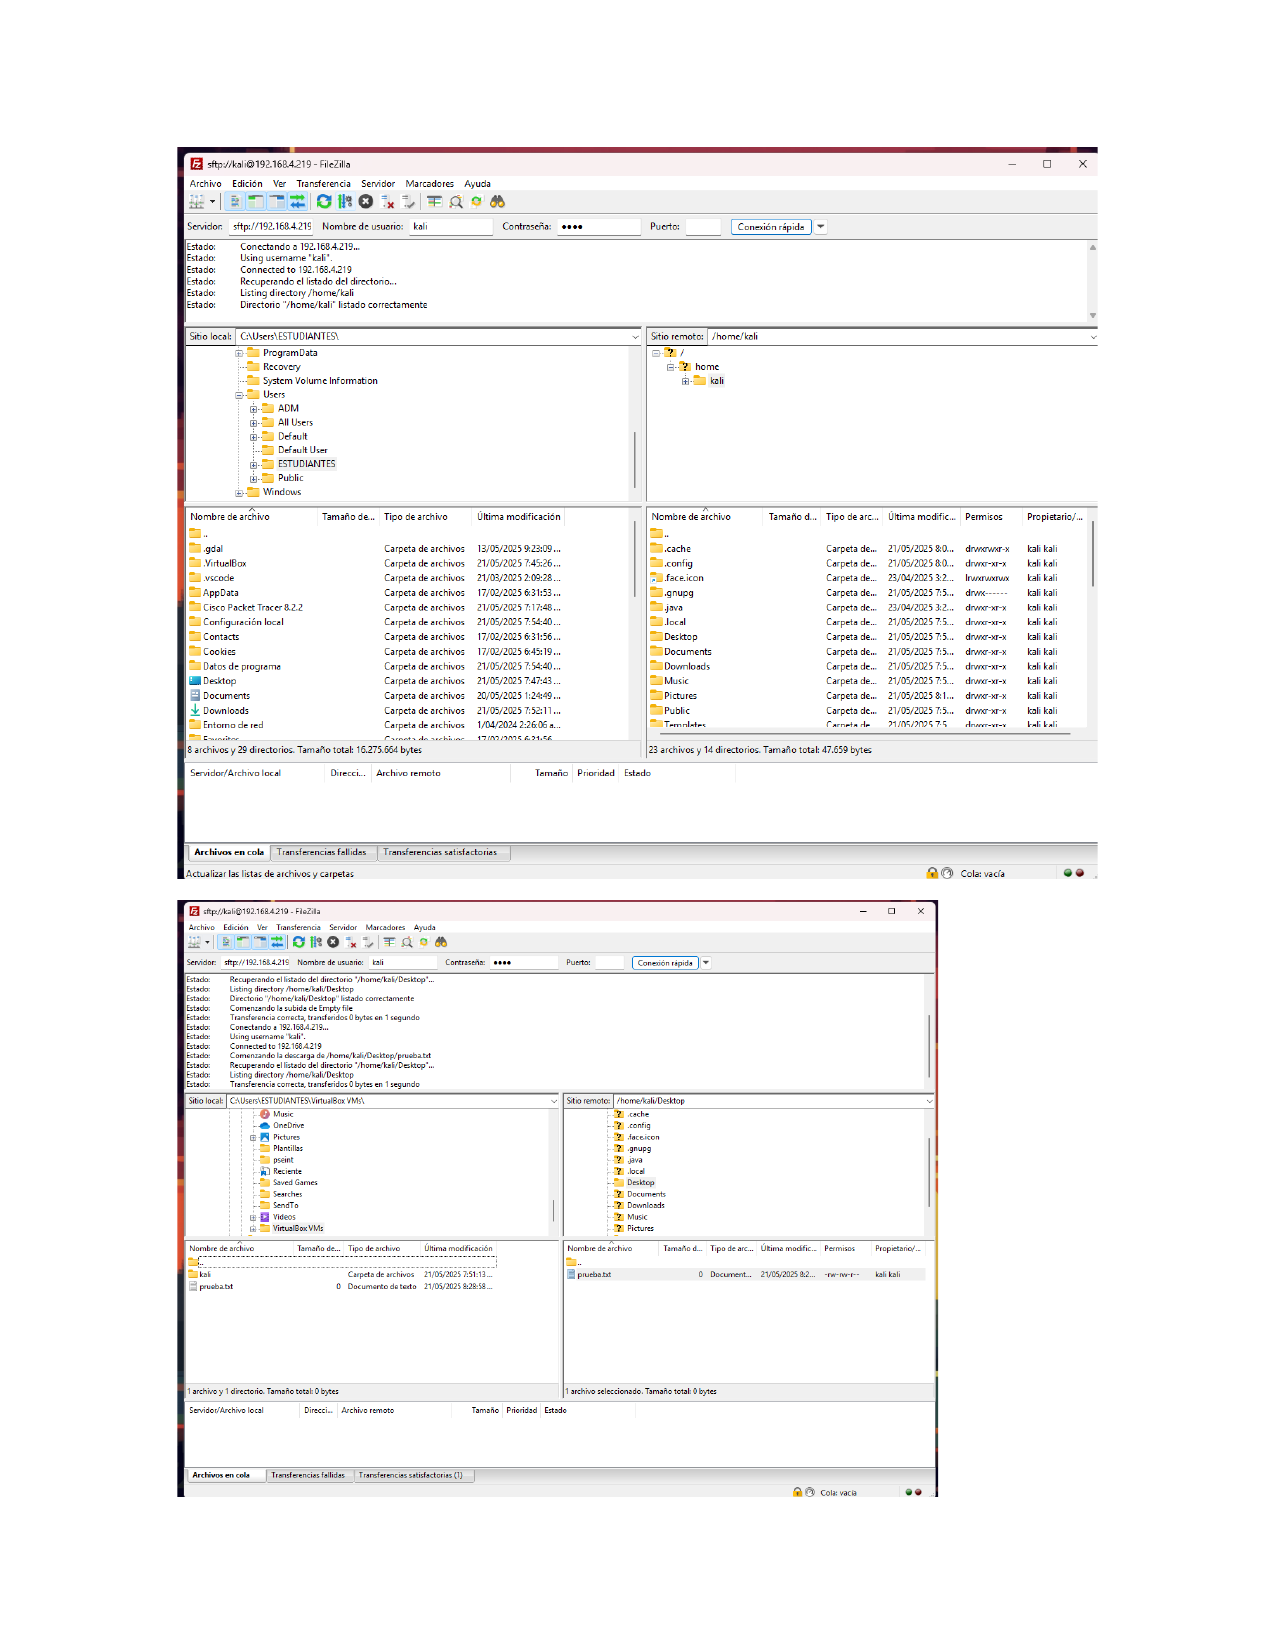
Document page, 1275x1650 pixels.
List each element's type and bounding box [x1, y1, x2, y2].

picture [177, 900, 939, 1497]
picture [177, 147, 1098, 879]
